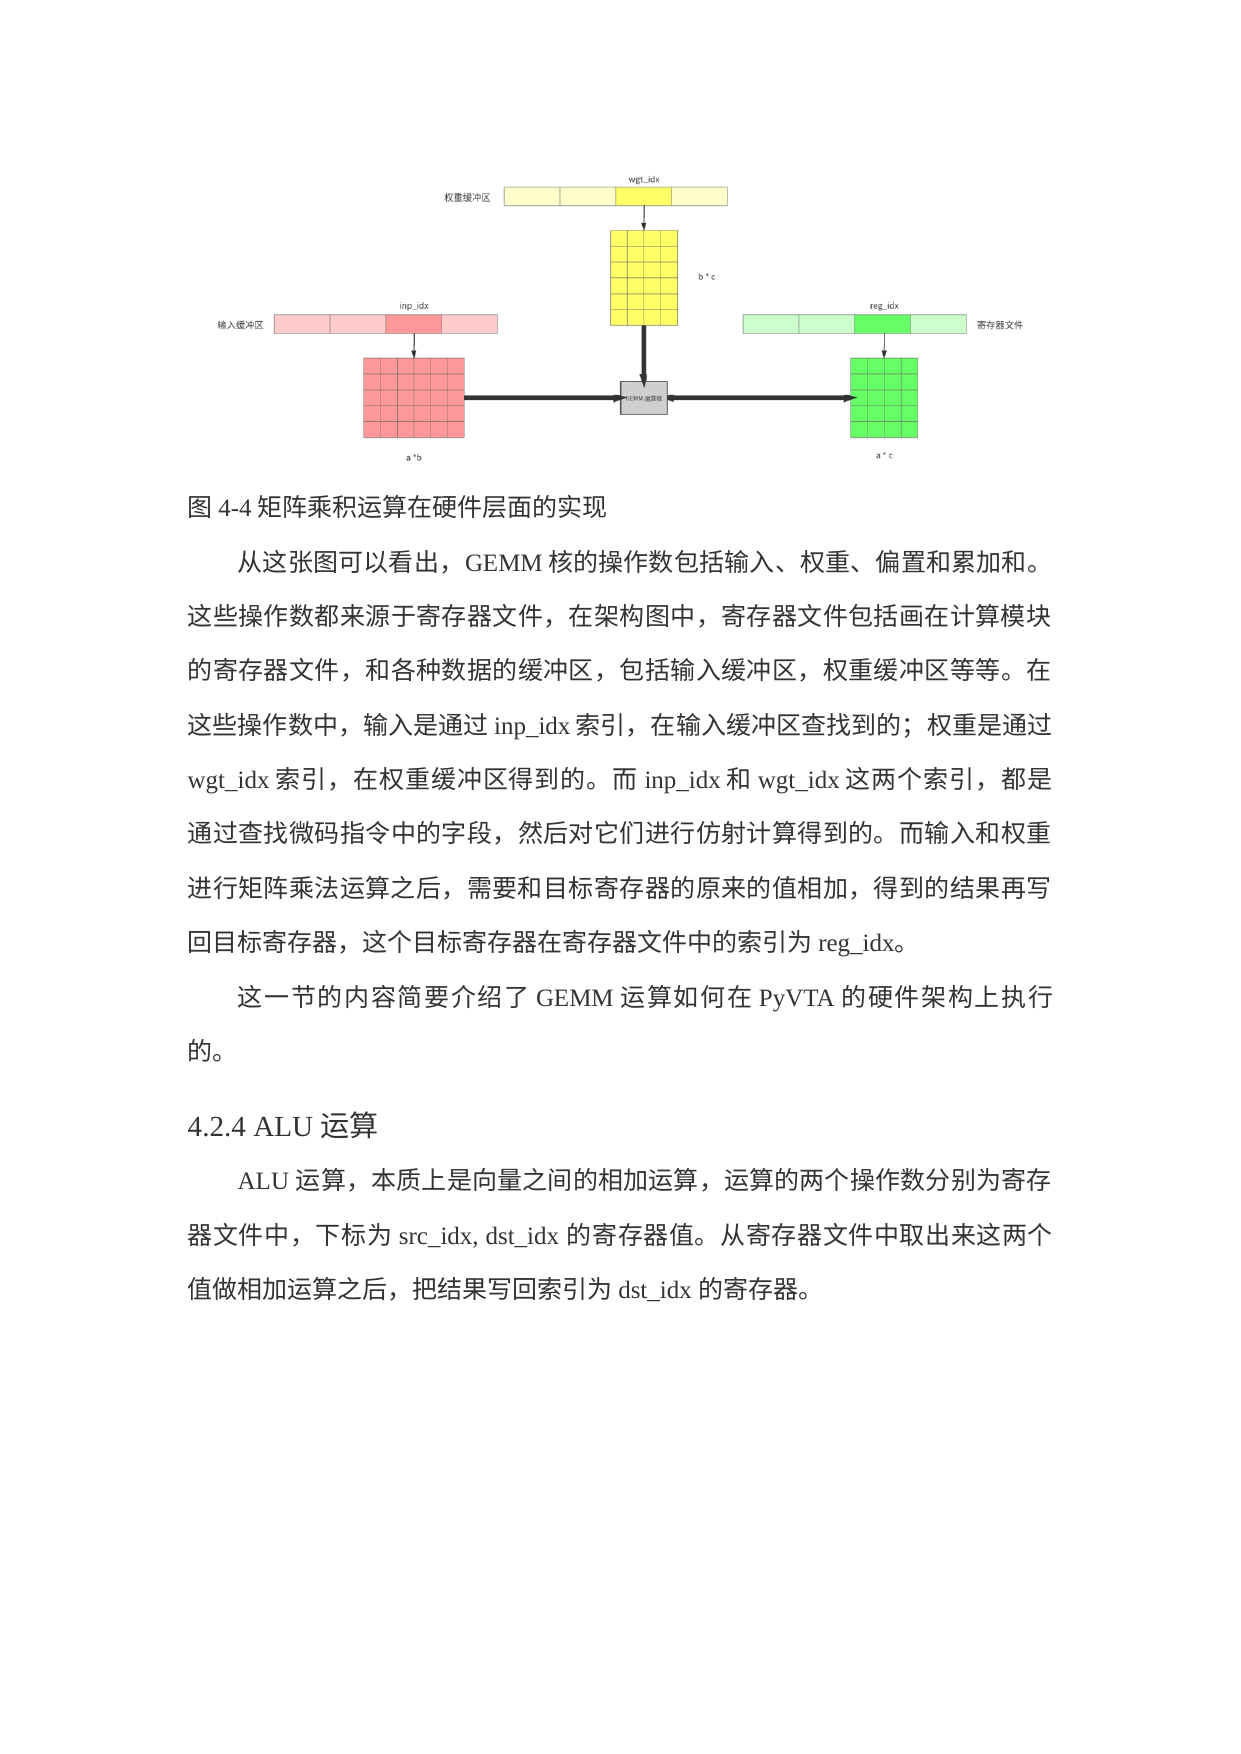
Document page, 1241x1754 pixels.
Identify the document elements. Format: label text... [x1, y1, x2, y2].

text 这一节的内容简要介绍了GEMM运算如何在PyVTA的硬件架构上执行的。 [187, 977, 1053, 1068]
text 从这张图可以看出，GEMM核的操作数包括输入、权重、偏置和累加和。这些操作数都来源于寄存器文件，在架构图中，寄存器文件包括画在计算模块的寄存器文件，和各种数据的缓冲区，包括输入缓冲区，权重缓冲区等等。在这些操作数中，输入是通过inp_idx索引，在输入缓冲区查找到的；权重是通过wgt_idx索引，在权重缓冲区得到的。而inp_idx和wgt_idx这两个索引，都是通过查找微码指令中的字段，然后对它们进行仿射计算得到的。而输入和权重进行矩阵乘法运算之后，需要和目标寄存器的原来的值相加，得到的结果再写回目标寄存器，这个目标寄存器在寄存器文件中的索引为 reg_idx。 [187, 542, 1053, 959]
picture [187, 162, 1053, 473]
subtitle 4.2.4 ALU 运算 [187, 1102, 1053, 1144]
text ALU 运算，本质上是向量之间的相加运算，运算的两个操作数分别为寄存器文件中，下标为 src_idx, dst_idx 的寄存器值。从寄存器文件中取出来这两个值做相加运算之后，把结果写回索引为 dst_idx 的寄存器。 [187, 1161, 1053, 1306]
text 图 4-4 矩阵乘积运算在硬件层面的实现 [187, 488, 1053, 524]
